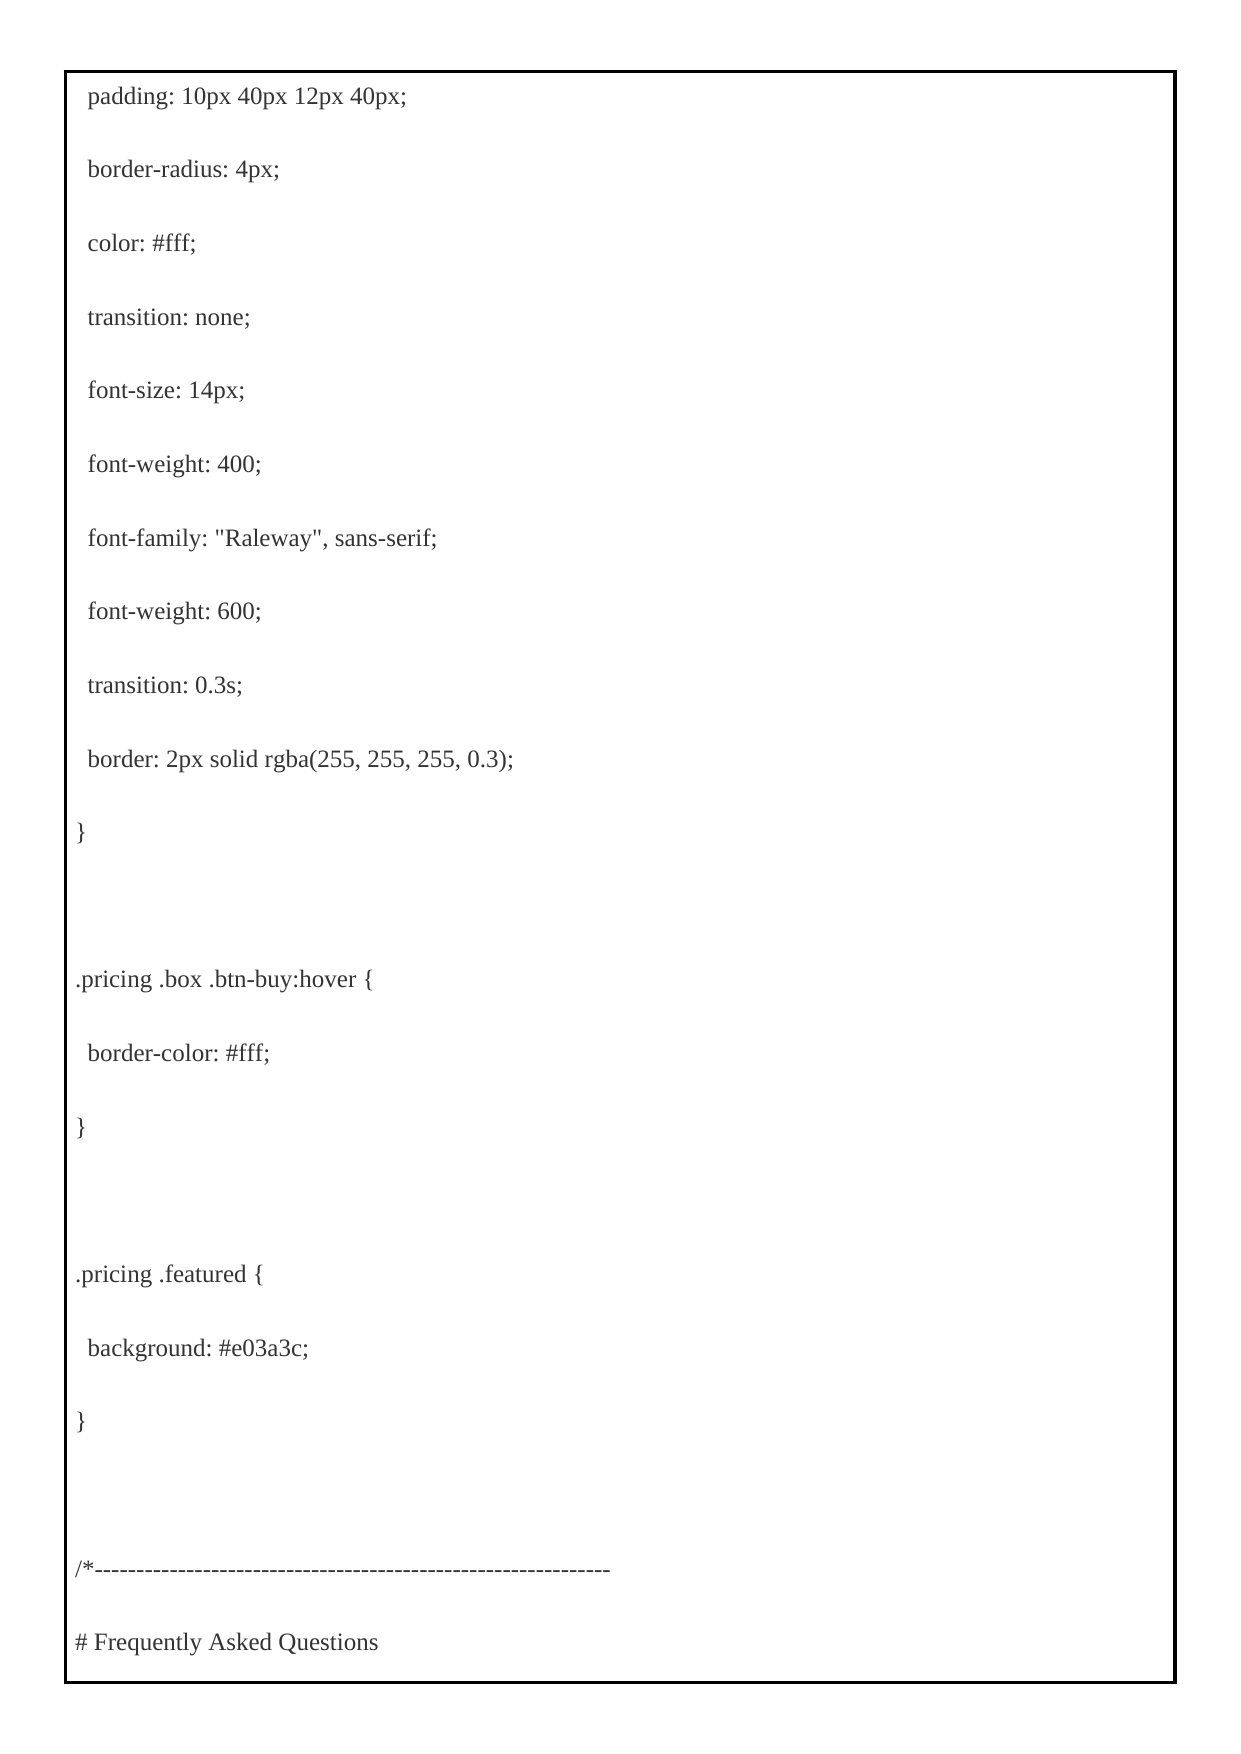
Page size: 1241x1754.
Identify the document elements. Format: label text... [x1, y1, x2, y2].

list font-weight: 400; [75, 443, 1165, 478]
list font-weight: 600; [75, 591, 1165, 625]
list font-size: 14px; [75, 369, 1165, 404]
list } [75, 1106, 1165, 1141]
list font-family: "Raleway", sans-serif; [75, 517, 1165, 551]
list # Frequently Asked Questions [75, 1622, 1165, 1656]
list border-radius: 4px; [75, 149, 1165, 183]
list transition: none; [75, 296, 1165, 331]
list } [75, 1401, 1165, 1435]
list border-color: #fff; [75, 1032, 1165, 1067]
list .pricing .featured { [75, 1253, 1165, 1288]
list border: 2px solid rgba(255, 255, 255, 0.3); [75, 738, 1165, 772]
list transition: 0.3s; [75, 664, 1165, 699]
list } [75, 811, 1165, 846]
list .pricing .box .btn-buy:hover { [75, 959, 1165, 993]
list color: #fff; [75, 222, 1165, 257]
list padding: 10px 40px 12px 40px; [75, 75, 1165, 109]
list background: #e03a3c; [75, 1327, 1165, 1362]
list /*-------------------------------------------------------------- [75, 1548, 1165, 1582]
